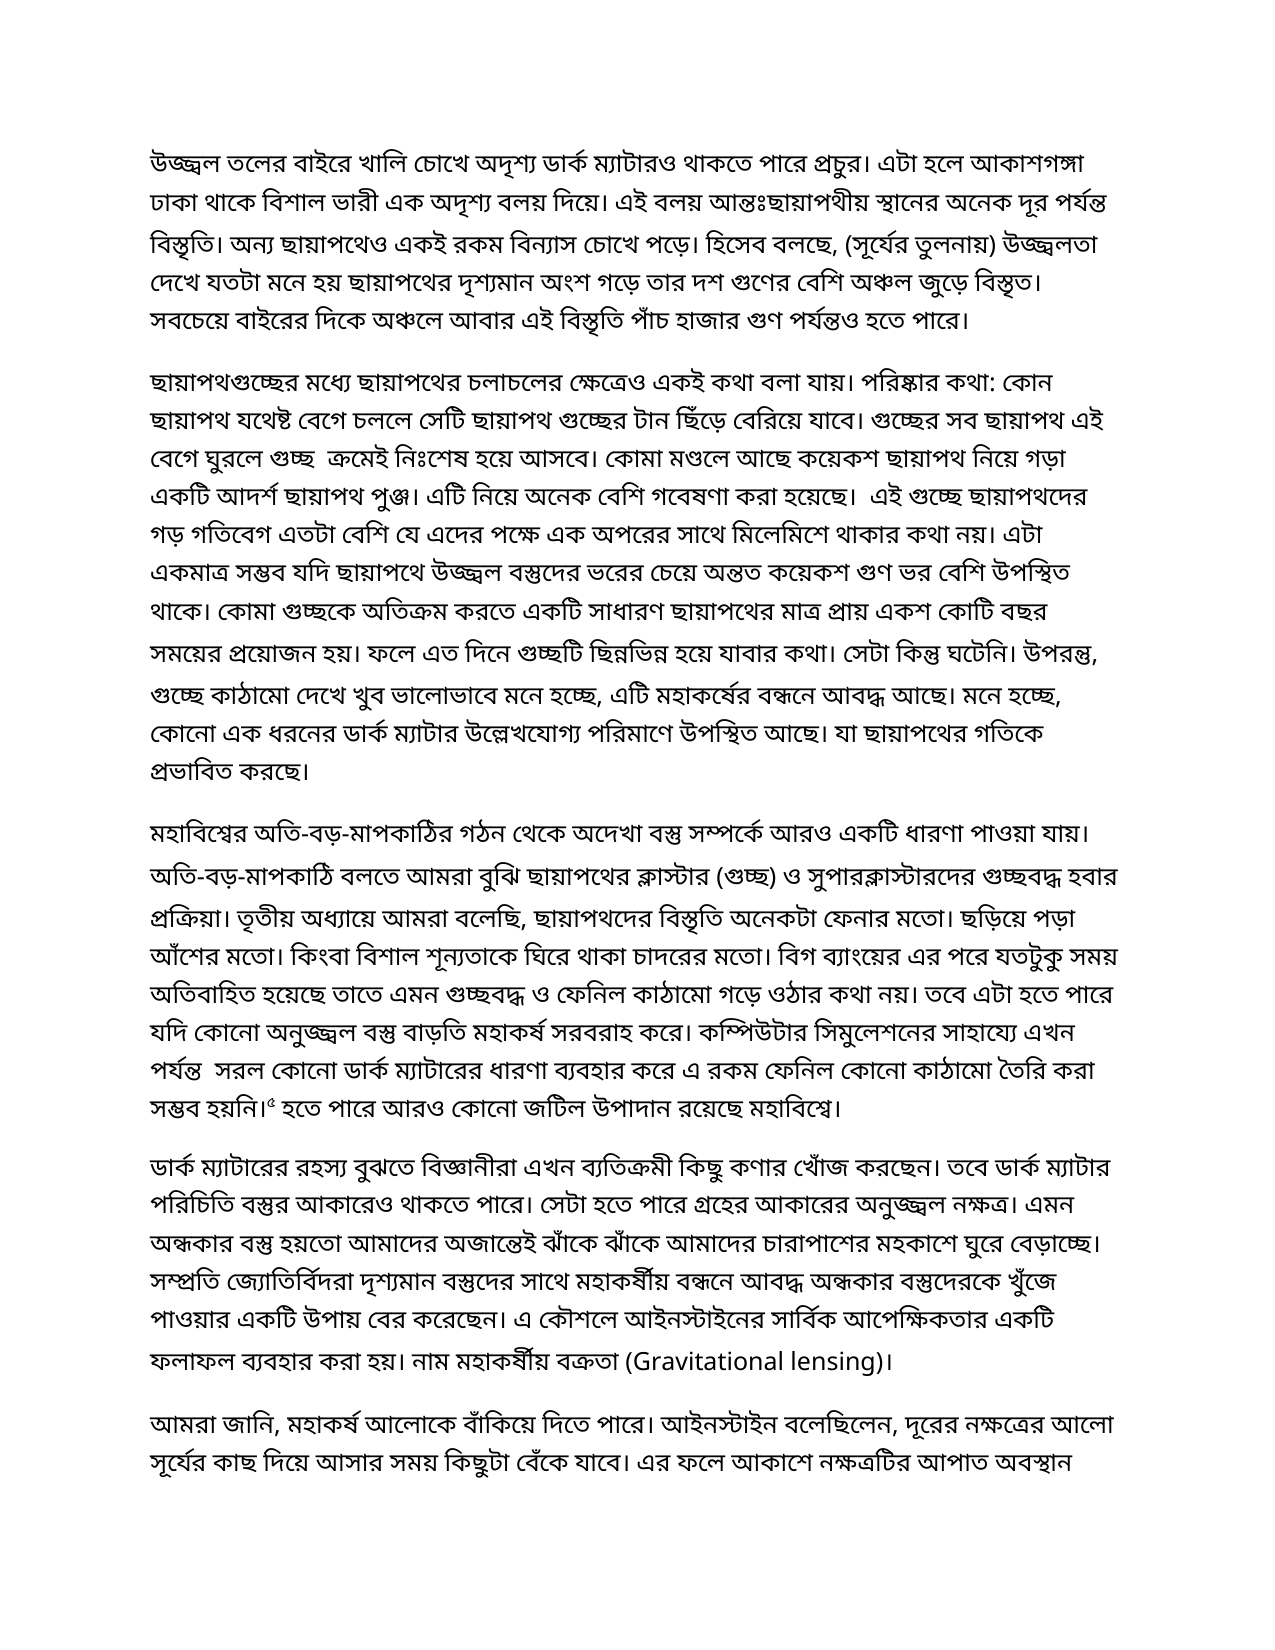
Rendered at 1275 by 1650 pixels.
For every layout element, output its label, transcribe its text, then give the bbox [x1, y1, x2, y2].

text ছায়াপথগুচ্ছের মধ্যে ছায়াপথের চলাচলের ক্ষেত্রেও একই কথা বলা যায়। পরিষ্কার কথা: কোন ছায়াপথ যথেষ্ট বেগে চললে সেটি ছায়াপথ গুচ্ছের টান ছিঁড়ে বেরিয়ে যাবে। গুচ্ছের সব ছায়াপথ এই বেগে ঘুরলে গুচ্ছ ক্রমেই নিঃশেষ হয়ে আসবে। কোমা মণ্ডলে আছে কয়েকশ ছায়াপথ নিয়ে গড়া একটি আদর্শ ছায়াপথ পুঞ্জ। এটি নিয়ে অনেক বেশি গবেষণা করা হয়েছে। এই গুচ্ছে ছায়াপথদের গড় গতিবেগ এতটা বেশি যে এদের পক্ষে এক অপরের সাথে মিলেমিশে থাকার কথা নয়। এটা একমাত্র সম্ভব যদি ছায়াপথে উজ্জ্বল বস্তুদের ভরের চেয়ে অন্তত কয়েকশ গুণ ভর বেশি উপস্থিত থাকে। কোমা গুচ্ছকে অতিক্রম করতে একটি সাধারণ ছায়াপথের মাত্র প্রায় একশ কোটি বছর সময়ের প্রয়োজন হয়। ফলে এত দিনে গুচ্ছটি ছিন্নভিন্ন হয়ে যাবার কথা। সেটা কিন্তু ঘটেনি। উপরন্তু, গুচ্ছে কাঠামো দেখে খুব ভালোভাবে মনে হচ্ছে, এটি মহাকর্ষের বন্ধনে আবদ্ধ আছে। মনে হচ্ছে, কোনো এক ধরনের ডার্ক ম্যাটার উল্লেখযোগ্য পরিমাণে উপস্থিত আছে। যা ছায়াপথের গতিকে প্রভাবিত করছে। [150, 365, 1125, 790]
text ডার্ক ম্যাটারের রহস্য বুঝতে বিজ্ঞানীরা এখন ব্যতিক্রমী কিছু কণার খোঁজ করছেন। তবে ডার্ক ম্যাটার পরিচিতি বস্তুর আকারেও থাকতে পারে। সেটা হতে পারে গ্রহের আকারের অনুজ্জ্বল নক্ষত্র। এমন অন্ধকার বস্তু হয়তো আমাদের অজান্তেই ঝাঁকে ঝাঁকে আমাদের চারাপাশের মহকাশে ঘুরে বেড়াচ্ছে। সম্প্রতি জ্যোতির্বিদরা দৃশ্যমান বস্তুদের সাথে মহাকর্ষীয় বন্ধনে আবদ্ধ অন্ধকার বস্তুদেরকে খুঁজে পাওয়ার একটি উপায় বের করেছেন। এ কৌশলে আইনস্টাইনের সার্বিক আপেক্ষিকতার একটি ফলাফল ব্যবহার করা হয়। নাম মহাকর্ষীয় বক্রতা (Gravitational lensing)। [150, 1153, 1125, 1380]
text মহাবিশ্বের অতি-বড়-মাপকাঠির গঠন থেকে অদেখা বস্তু সম্পর্কে আরও একটি ধারণা পাওয়া যায়। অতি-বড়-মাপকাঠি বলতে আমরা বুঝি ছায়াপথের ক্লাস্টার (গুচ্ছ) ও সুপারক্লাস্টারদের গুচ্ছবদ্ধ হবার প্রক্রিয়া। তৃতীয় অধ্যায়ে আমরা বলেছি, ছায়াপথদের বিস্তৃতি অনেকটা ফেনার মতো। ছড়িয়ে পড়া আঁশের মতো। কিংবা বিশাল শূন্যতাকে ঘিরে থাকা চাদরের মতো। বিগ ব্যাংয়ের এর পরে যতটুকু সময় অতিবাহিত হয়েছে তাতে এমন গুচ্ছবদ্ধ ও ফেনিল কাঠামো গড়ে ওঠার কথা নয়। তবে এটা হতে পারে যদি কোনো অনুজ্জ্বল বস্তু বাড়তি মহাকর্ষ সরবরাহ করে। কম্পিউটার সিমুলেশনের সাহায্যে এখন পর্যন্ত সরল কোনো ডার্ক ম্যাটারের ধারণা ব্যবহার করে এ রকম ফেনিল কোনো কাঠামো তৈরি করা সম্ভব হয়নি।৫ হতে পারে আরও কোনো জটিল উপাদান রয়েছে মহাবিশ্বে। [150, 816, 1125, 1127]
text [150, 1407, 1125, 1482]
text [150, 150, 1125, 339]
